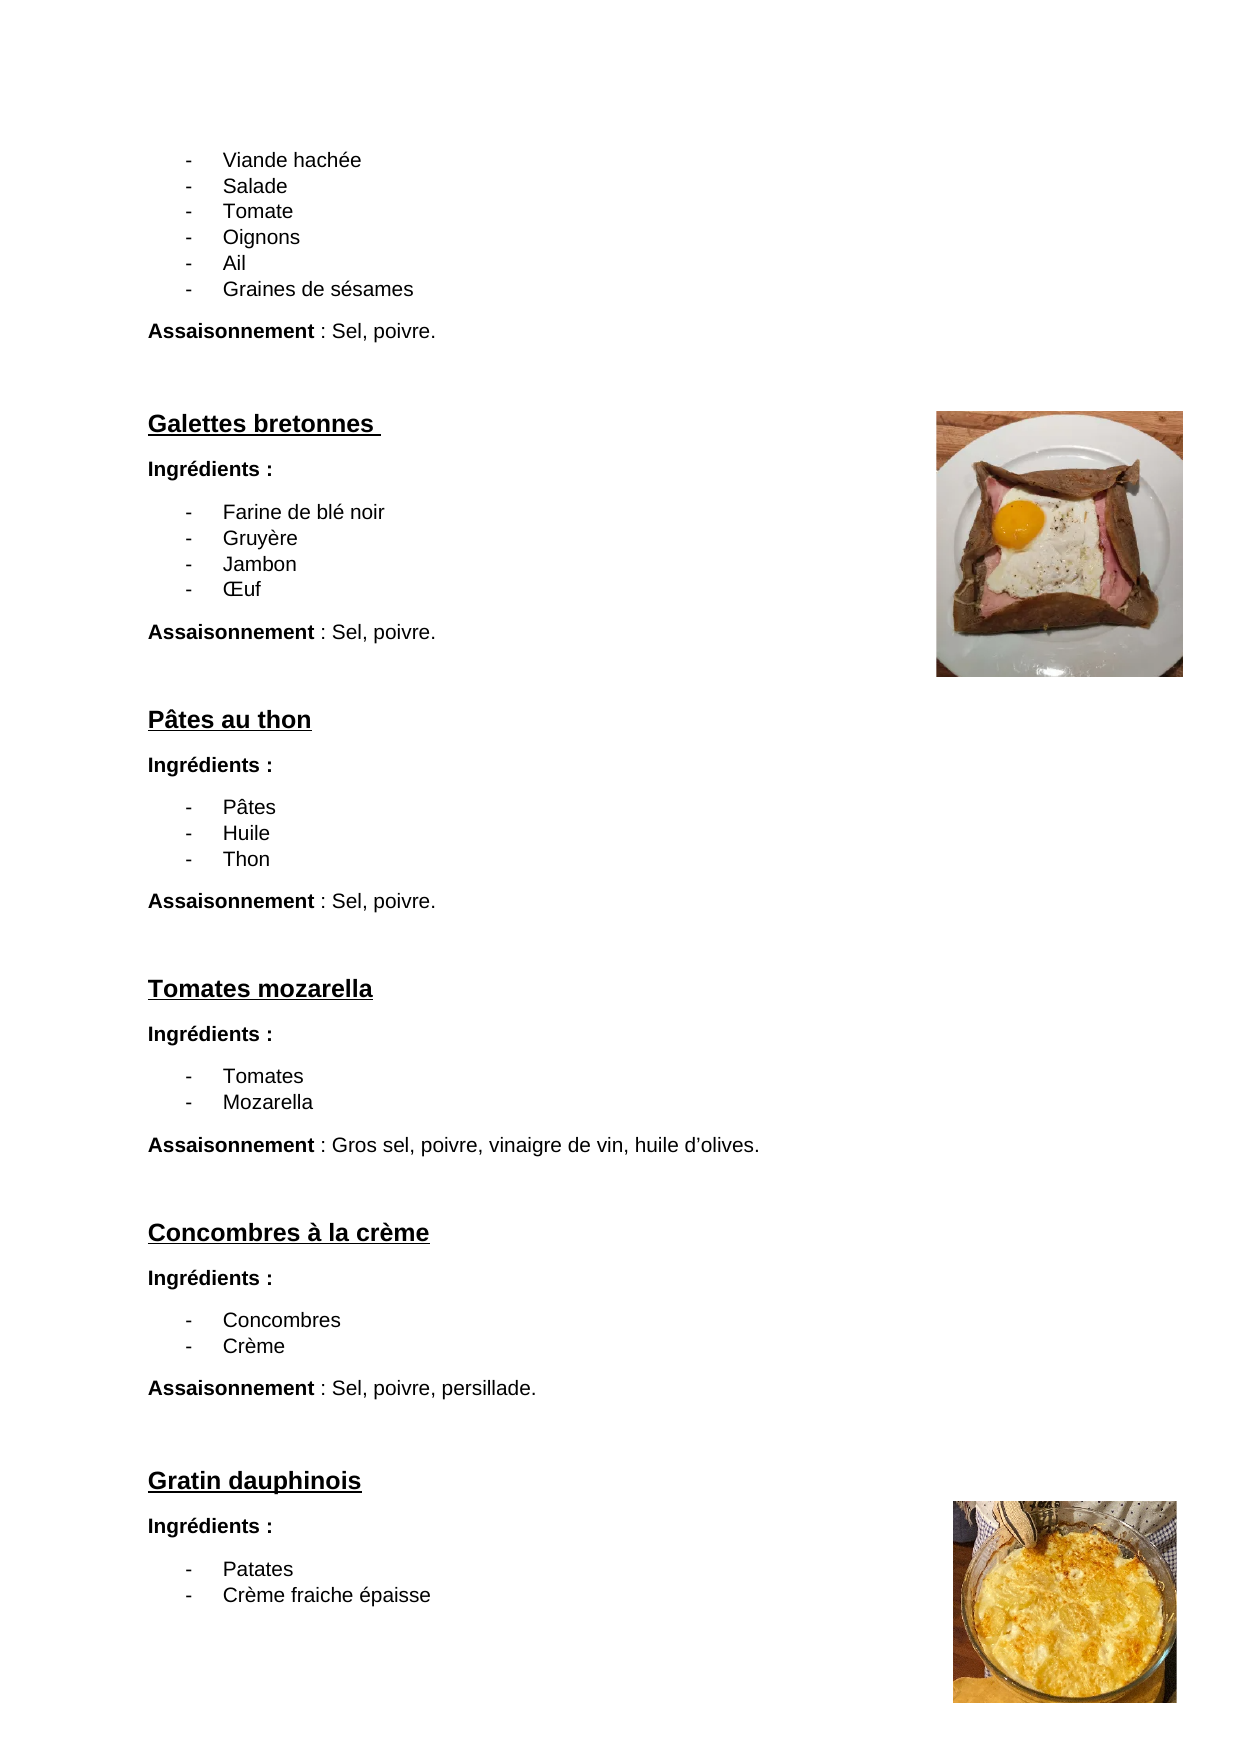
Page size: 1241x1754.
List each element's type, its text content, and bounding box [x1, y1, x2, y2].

picture [936, 411, 1183, 677]
text Tomates mozarella [148, 974, 1093, 1003]
list Mozarella [185, 1090, 1093, 1114]
list Salade [185, 173, 1093, 197]
text Ingrédients : [148, 457, 936, 481]
list Tomates [185, 1064, 1093, 1088]
list Farine de blé noir [185, 500, 936, 524]
text Gratin dauphinois [148, 1466, 1093, 1495]
list Huile [185, 821, 1093, 845]
text Pâtes au thon [148, 705, 1093, 733]
list Gruyère [185, 526, 936, 549]
text Ingrédients : [148, 1022, 1093, 1046]
text Ingrédients : [148, 1265, 1093, 1289]
text Concombres à la crème [148, 1218, 1093, 1246]
text Assaisonnement : Sel, poivre, persillade. [148, 1376, 1093, 1400]
text Ingrédients : [148, 752, 1093, 776]
text Ingrédients : [148, 1514, 951, 1538]
list Graines de sésames [185, 277, 1093, 301]
list Tomate [185, 199, 1093, 223]
list Crème fraiche épaisse [185, 1582, 951, 1606]
list Patates [185, 1557, 951, 1581]
list Pâtes [185, 795, 1093, 819]
list Ail [185, 251, 1093, 275]
text Assaisonnement : Sel, poivre. [148, 889, 1093, 913]
list Concombres [185, 1308, 1093, 1332]
list Viande hachée [185, 148, 1093, 172]
text Assaisonnement : Gros sel, poivre, vinaigre de vin, huile d’olives. [148, 1133, 1093, 1157]
list Thon [185, 847, 1093, 871]
text Assaisonnement : Sel, poivre. [148, 319, 1093, 343]
list Oignons [185, 225, 1093, 249]
list Œuf [185, 577, 936, 601]
list Jambon [185, 551, 936, 575]
text Assaisonnement : Sel, poivre. [148, 620, 936, 644]
list Crème [185, 1334, 1093, 1358]
text Galettes bretonnes [148, 409, 1093, 438]
picture [951, 1501, 1177, 1701]
